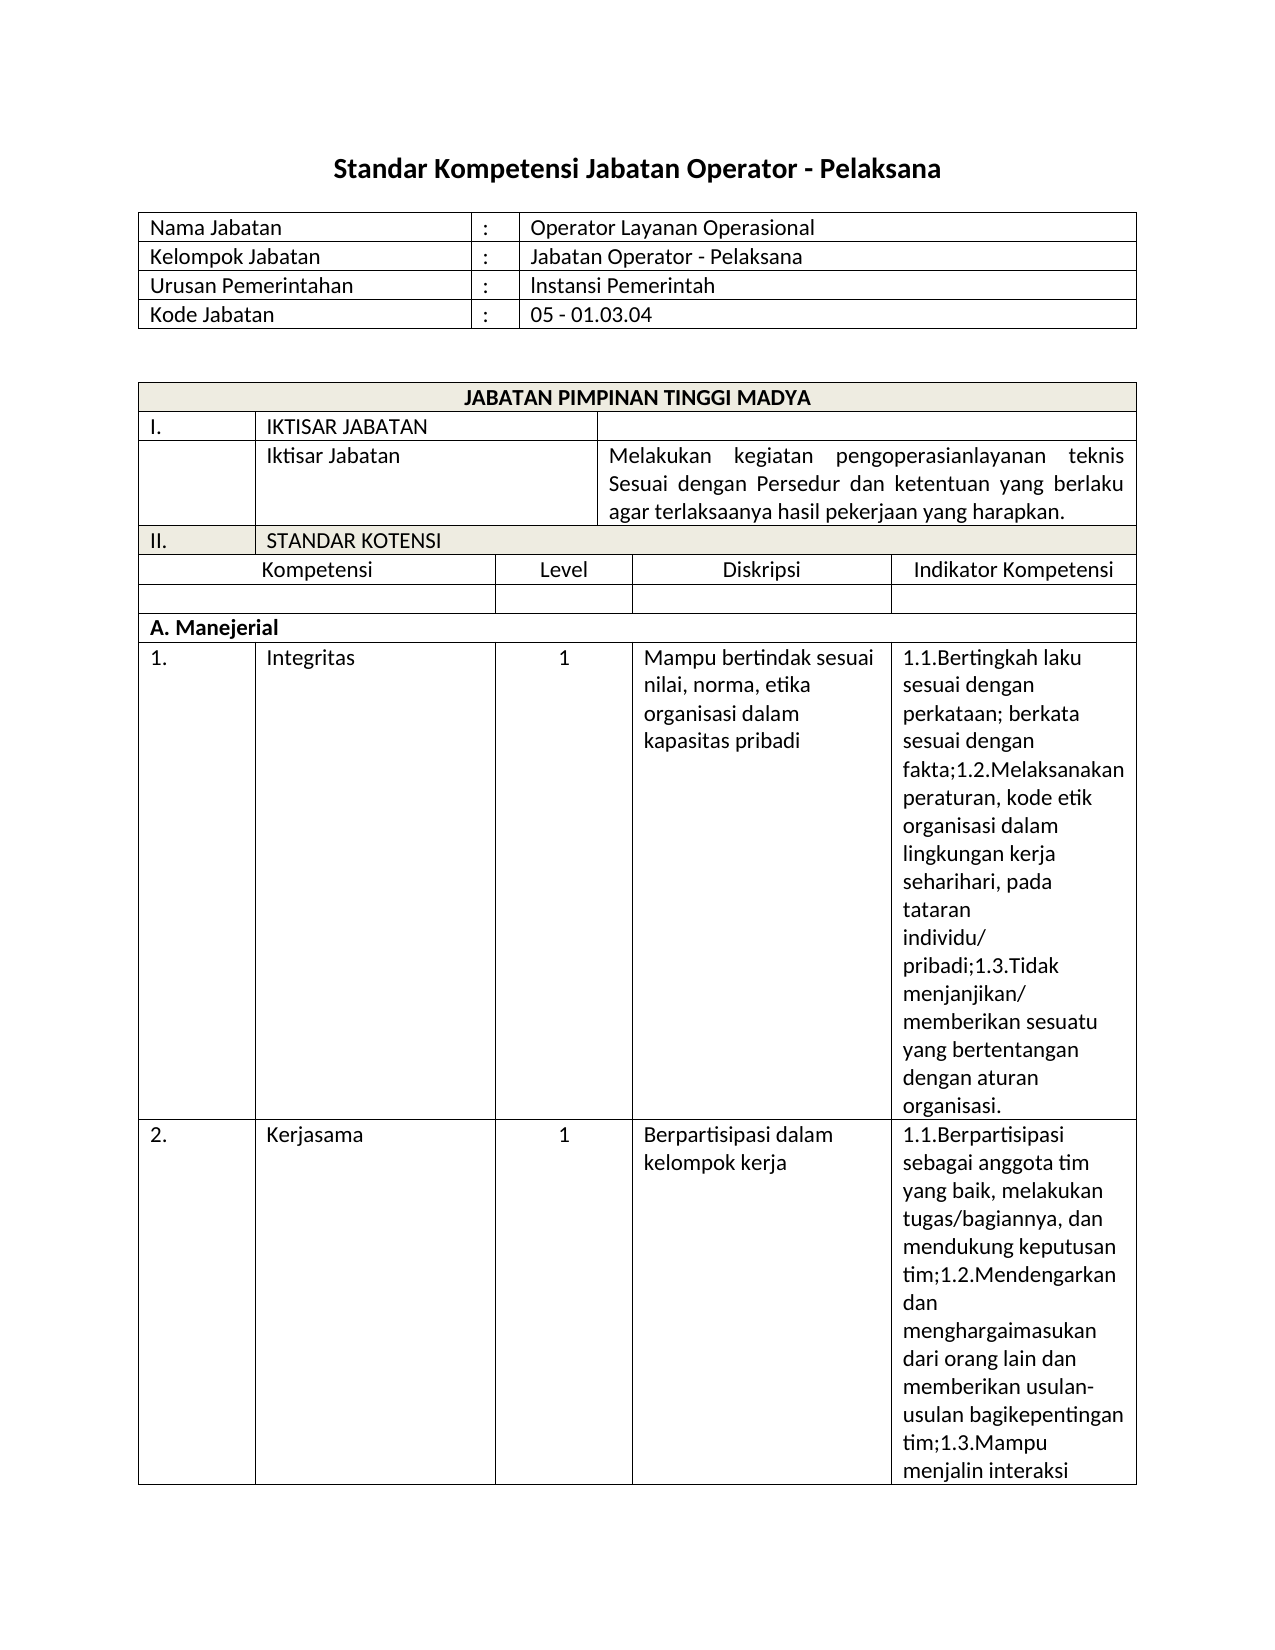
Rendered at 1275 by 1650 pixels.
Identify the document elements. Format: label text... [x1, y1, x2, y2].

table_cell Iktisar Jabatan [256, 441, 597, 525]
table_cell STANDAR KOTENSI [256, 526, 1136, 554]
table_cell II. [139, 526, 255, 554]
table_cell [598, 412, 1136, 440]
table_cell : [472, 242, 519, 270]
table_cell A. Manejerial [139, 614, 1136, 642]
table_cell [892, 1120, 1136, 1484]
table_cell Kelompok Jabatan [139, 242, 471, 270]
table_cell [139, 585, 495, 612]
table_cell : [472, 300, 519, 328]
table_cell 2. [139, 1120, 255, 1484]
table_cell [633, 585, 891, 612]
table_cell [256, 1120, 495, 1484]
table_cell Urusan Pemerintahan [139, 271, 471, 299]
table_cell Indikator Kompetensi [892, 555, 1136, 583]
table_header Operator Layanan Operasional [520, 213, 1136, 241]
text Standar Kompetensi Jabatan Operator - Pelaksana [150, 150, 1125, 186]
table_cell Jabatan Operator - Pelaksana [520, 242, 1136, 270]
table_cell : [472, 271, 519, 299]
table_cell Kompetensi [139, 555, 495, 583]
table_cell 05 - 01.03.04 [520, 300, 1136, 328]
table_cell Level [496, 555, 632, 583]
table_cell Melakukan kegiatan pengoperasian [598, 441, 1136, 525]
table_cell [496, 585, 632, 612]
table_cell I. [139, 412, 255, 440]
table_cell [256, 643, 495, 1119]
table_cell lnstansi Pemerintah [520, 271, 1136, 299]
table_cell IKTISAR JABATAN [256, 412, 597, 440]
table_header JABATAN PIMPINAN TINGGI MADYA [139, 383, 1136, 411]
table_cell [139, 441, 255, 525]
table_cell Kode Jabatan [139, 300, 471, 328]
table_cell Diskripsi [633, 555, 891, 583]
table_header : [472, 213, 519, 241]
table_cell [633, 1120, 891, 1484]
table_header Nama Jabatan [139, 213, 471, 241]
table_cell 1. [139, 643, 255, 1119]
table_cell [892, 585, 1136, 612]
table_cell Mampu bertindak sesuai nilai, norma, etika organisasi dalam kapasitas pribadi [633, 643, 891, 1119]
table_cell [892, 643, 1136, 1119]
table_cell 1 [496, 643, 632, 1119]
table_cell 1 [496, 1120, 632, 1484]
